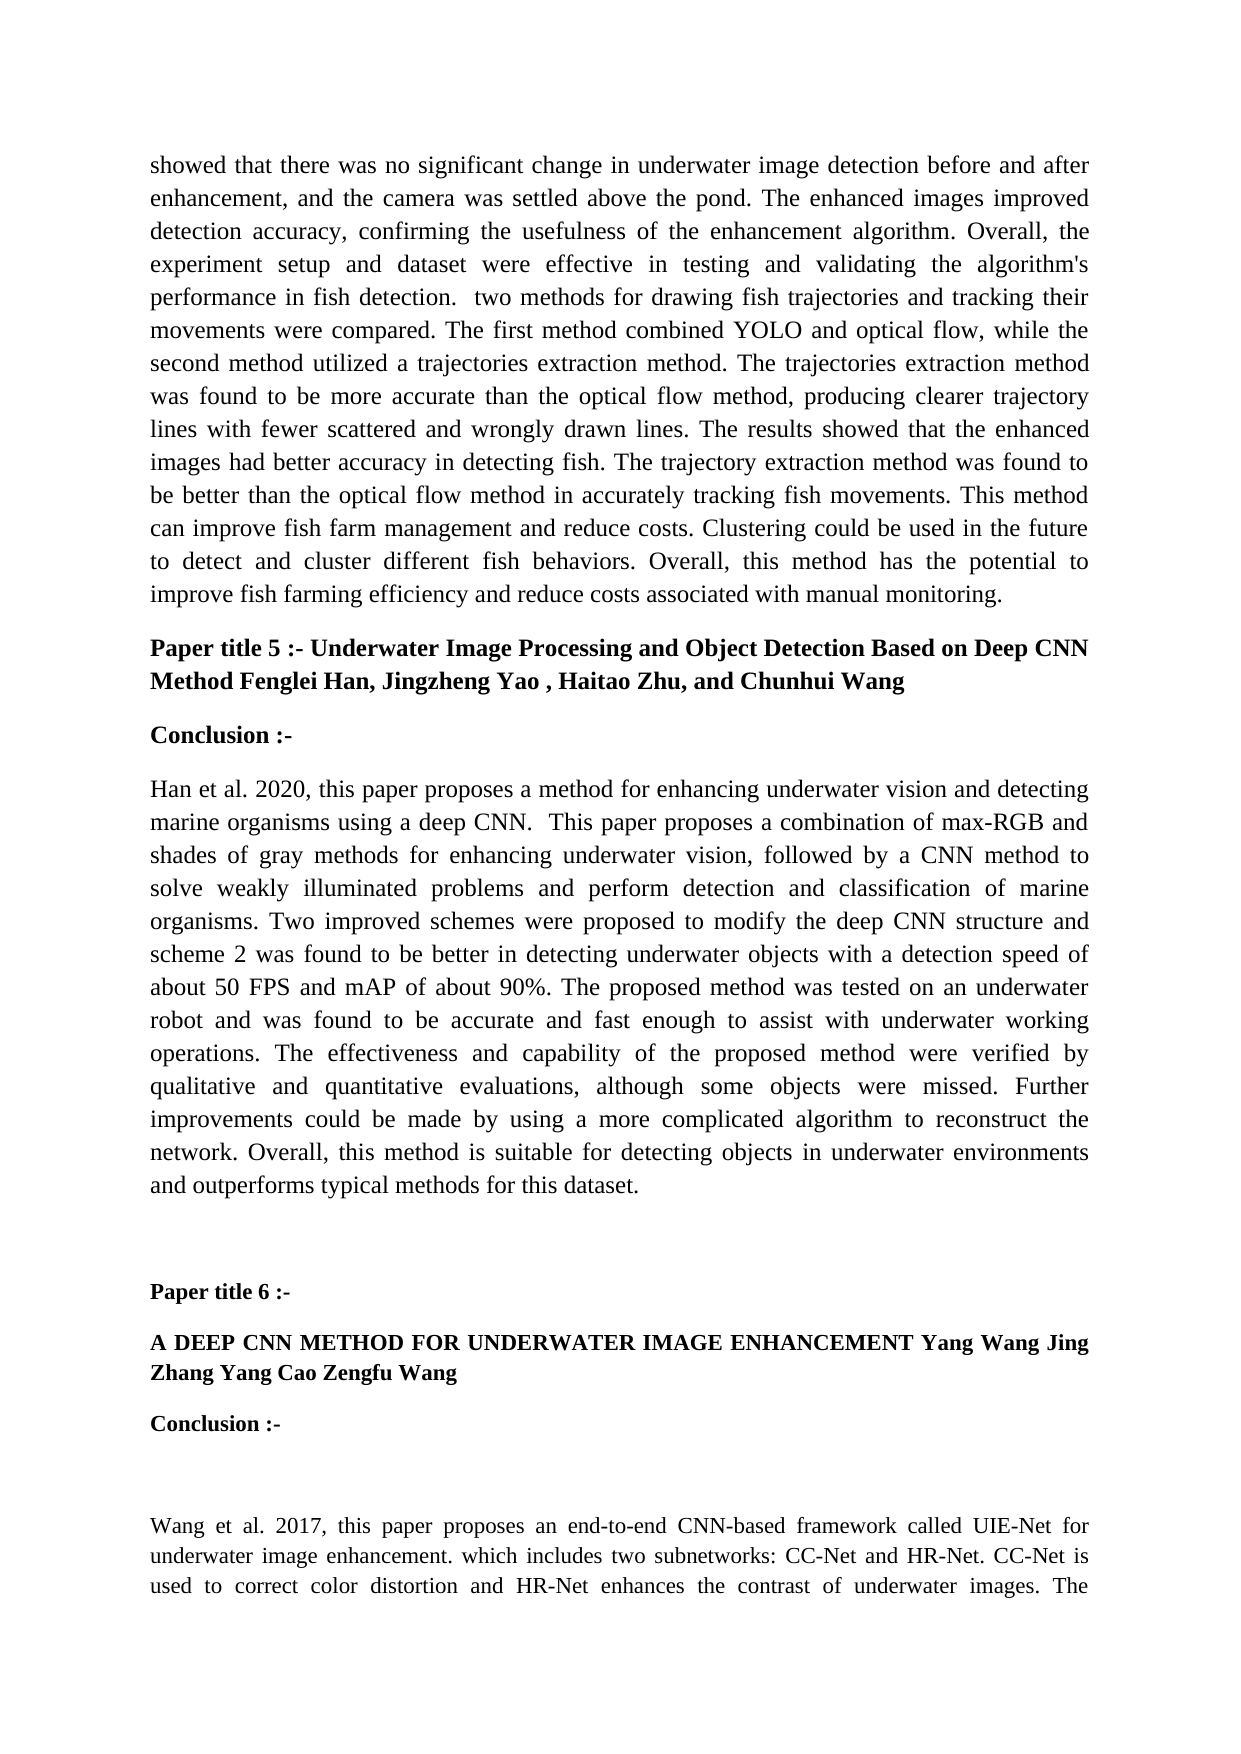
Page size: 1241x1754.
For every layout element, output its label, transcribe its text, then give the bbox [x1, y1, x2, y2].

text Conclusion :- [150, 720, 1090, 749]
text Conclusion :- [150, 1410, 1090, 1436]
text Han et al. 2020, this paper proposes a method for enhancing underwater vision and detecting marine organisms using a deep CNN. This paper proposes a combination of max-RGB and shades of gray methods for enhancing underwater vision, followed by a CNN method to solve weakly illuminated problems and perform detection and classification of marine organisms. Two improved schemes were proposed to modify the deep CNN structure and scheme 2 was found to be better in detecting underwater objects with a detection speed of about 50 FPS and mAP of about 90%. The proposed method was tested on an underwater robot and was found to be accurate and fast enough to assist with underwater working operations. The effectiveness and capability of the proposed method were verified by qualitative and quantitative evaluations, although some objects were missed. Further improvements could be made by using a more complicated algorithm to reconstruct the network. Overall, this method is suitable for detecting objects in underwater environments and outperforms typical methods for this dataset. [150, 774, 1090, 1199]
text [150, 1512, 1090, 1599]
text A DEEP CNN METHOD FOR UNDERWATER IMAGE ENHANCEMENT Yang Wang Jing Zhang Yang Cao Zengfu Wang [150, 1329, 1090, 1385]
text Paper title 5 :- Underwater Image Processing and Object Detection Based on Deep CNN Method Fenglei Han, Jingzheng Yao , Haitao Zhu, and Chunhui Wang [150, 633, 1090, 695]
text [150, 150, 1090, 608]
text Paper title 6 :- [150, 1278, 1090, 1304]
